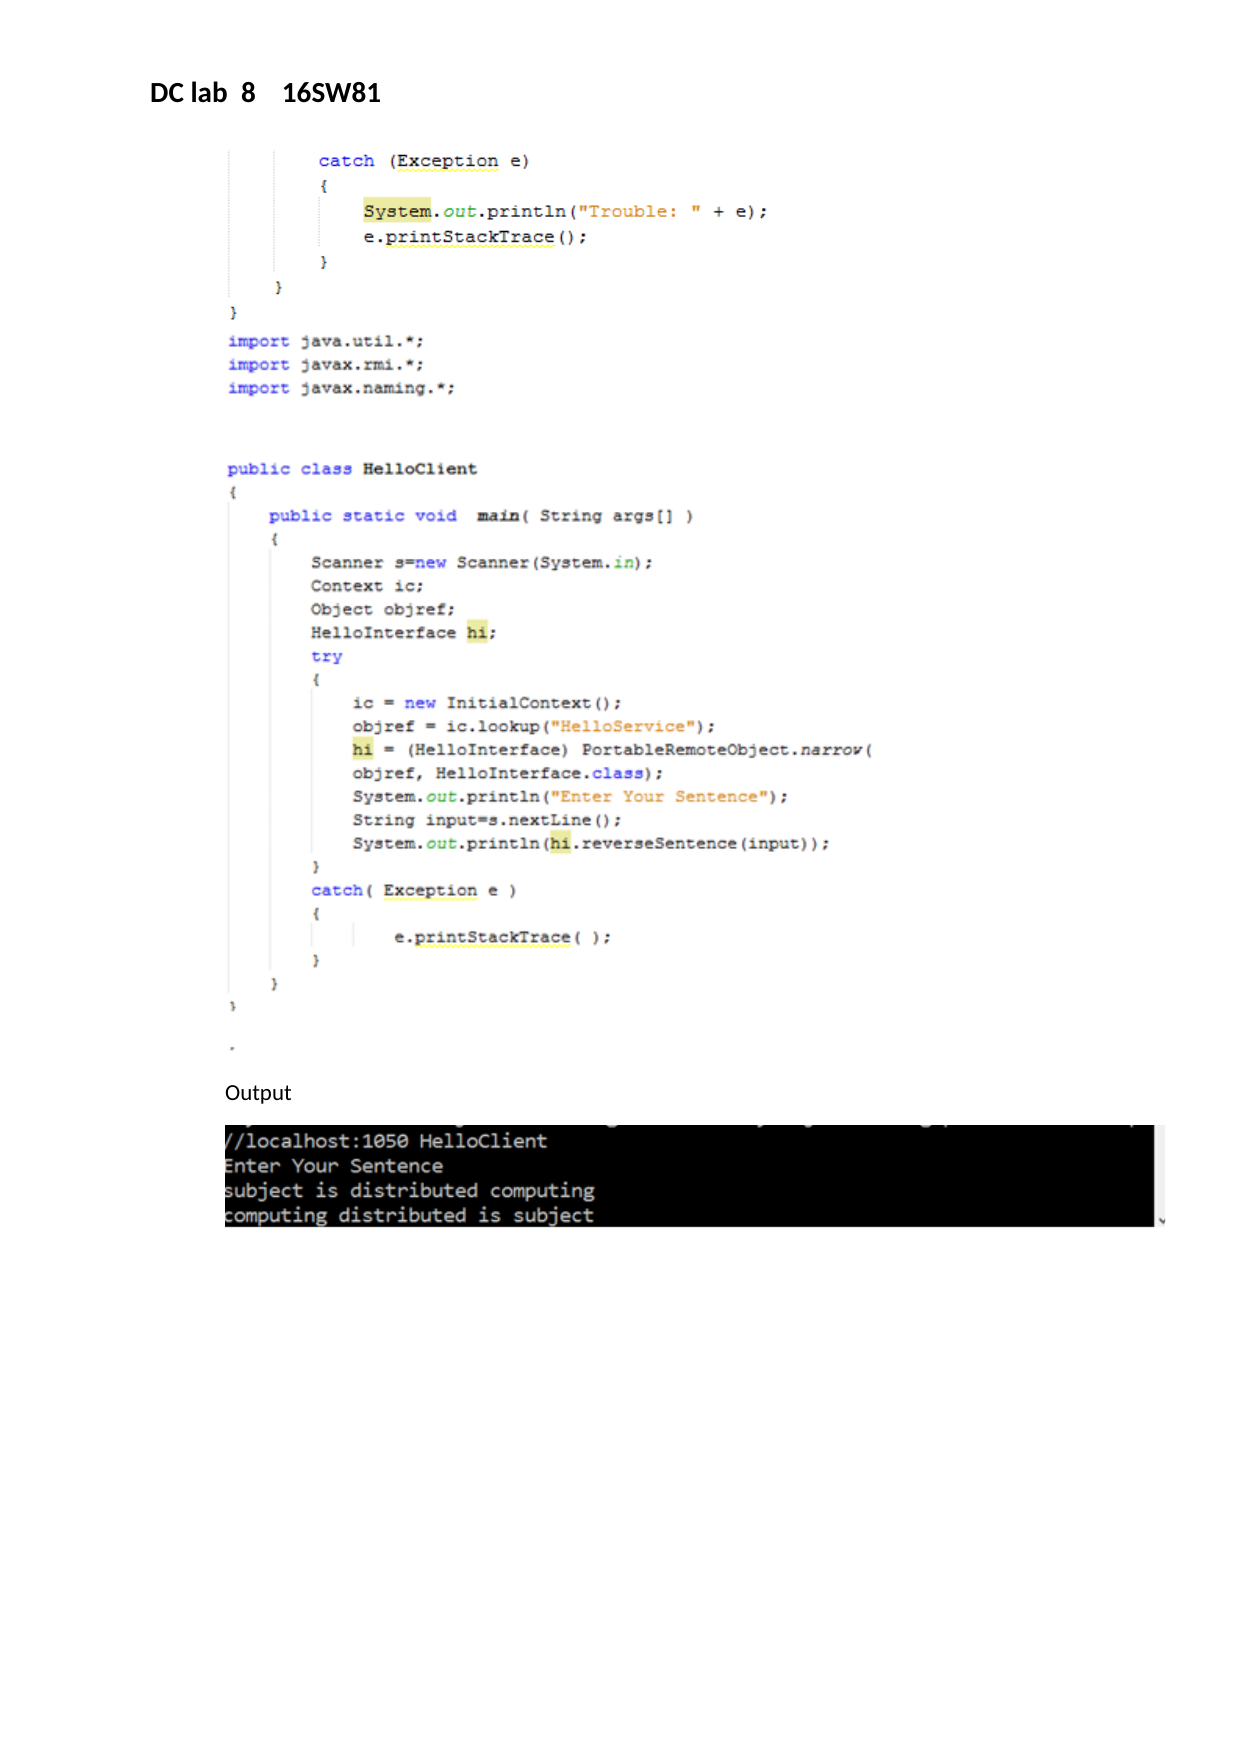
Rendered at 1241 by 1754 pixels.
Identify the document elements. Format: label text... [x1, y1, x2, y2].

text Output [225, 1078, 1090, 1106]
picture [225, 1125, 1166, 1230]
picture [225, 328, 1135, 1060]
picture [225, 150, 980, 326]
